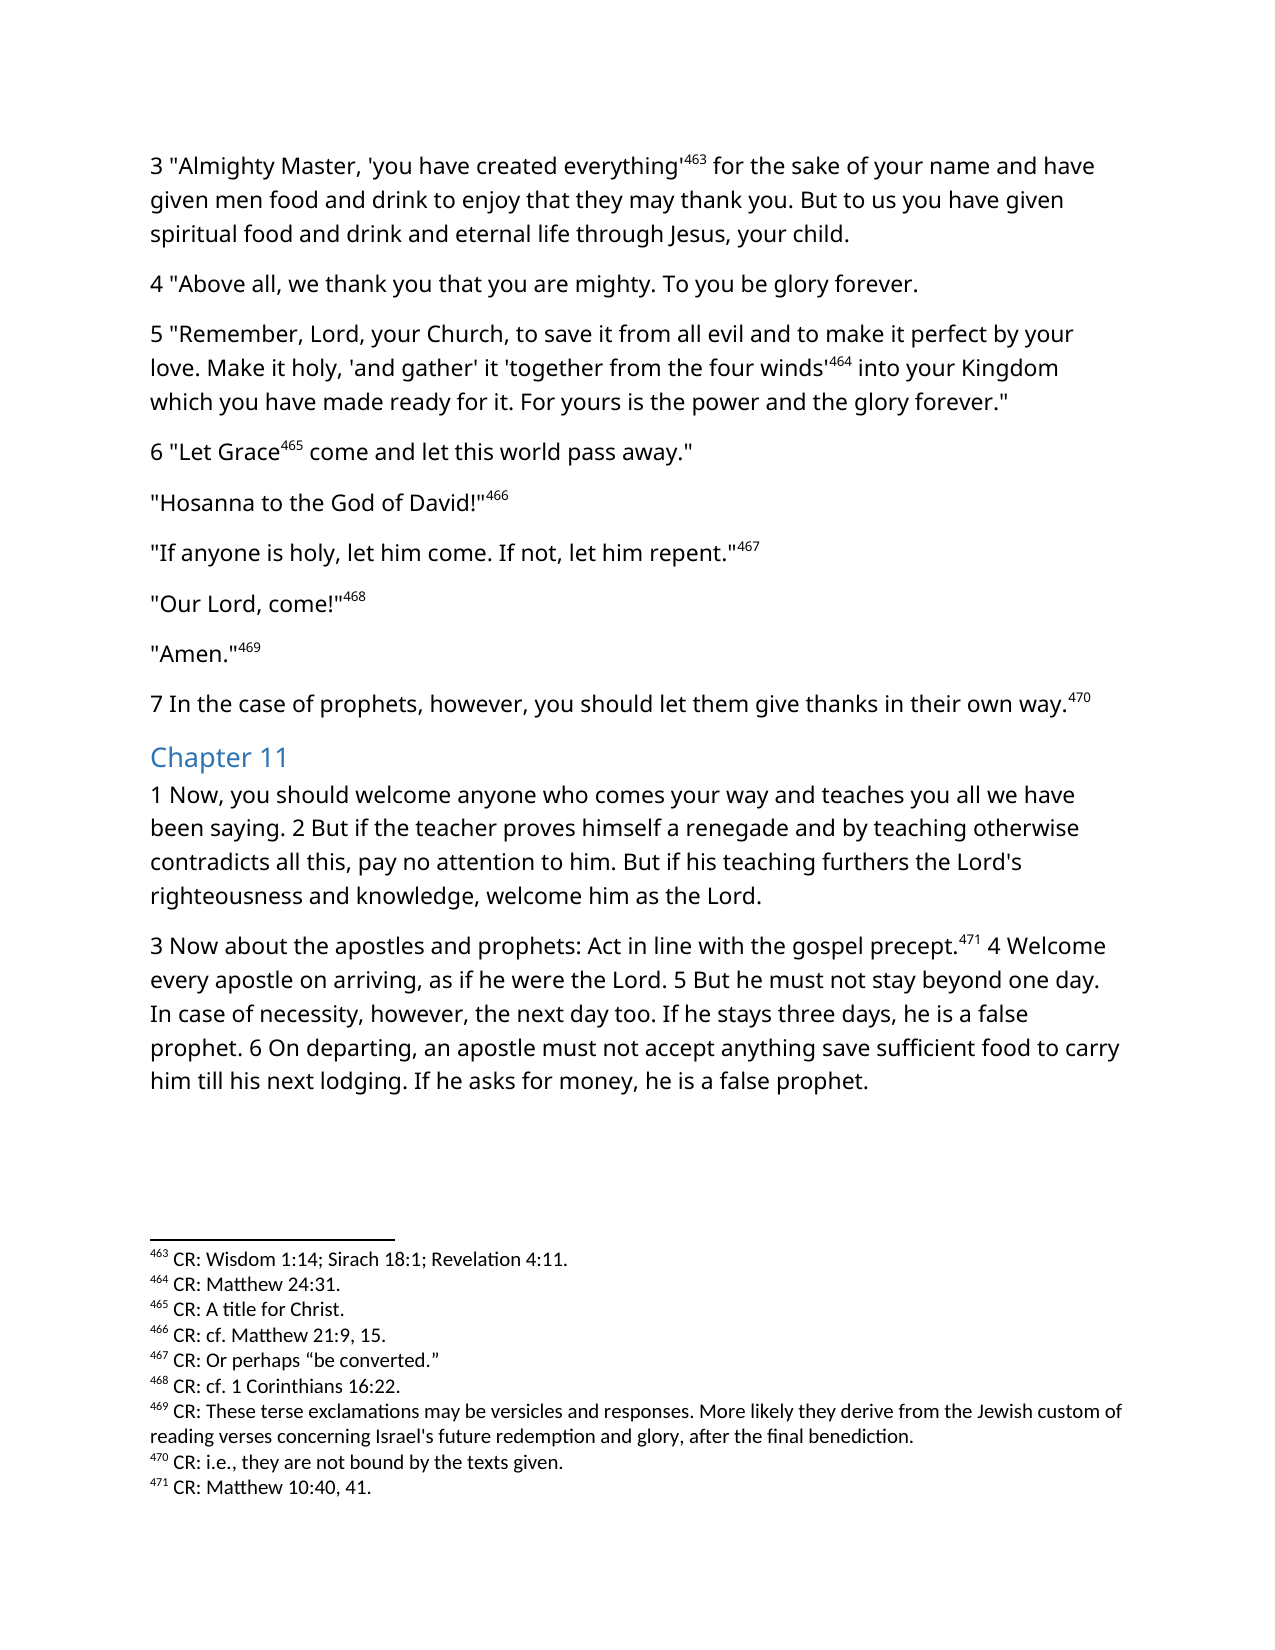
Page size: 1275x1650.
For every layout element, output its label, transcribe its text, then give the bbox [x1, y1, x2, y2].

text "Our Lord, come!" [150, 587, 1125, 619]
text 1 Now, you should welcome anyone who comes your way and teaches you all we have been saying. 2 But if the teacher proves himself a renegade and by teaching otherwise contradicts all this, pay no attention to him. But if his teaching furthers the Lord's righteousness and knowledge, welcome him as the Lord. [150, 778, 1125, 911]
text 4 "Above all, we thank you that you are mighty. To you be glory forever. [150, 268, 1125, 299]
subtitle Chapter 11 [150, 739, 1125, 776]
text 7 In the case of prophets, however, you should let them give thanks in their own way. [150, 688, 1125, 719]
text "Hosanna to the God of David!" [150, 487, 1125, 518]
text 3 Now about the apostles and prophets: Act in line with the gospel precept. 4 Welcome every apostle on arriving, as if he were the Lord. 5 But he must not stay beyond one day. In case of necessity, however, the next day too. If he stays three days, he is a false prophet. 6 On departing, an apostle must not accept anything save sufficient food to carry him till his next lodging. If he asks for money, he is a false prophet. [150, 930, 1125, 1096]
text "Amen." [150, 638, 1125, 669]
text "If anyone is holy, let him come. If not, let him repent." [150, 537, 1125, 568]
text 6 "Let Grace come and let this world pass away." [150, 436, 1125, 467]
text 3 "Almighty Master, 'you have created everything' for the sake of your name and have given men food and drink to enjoy that they may thank you. But to us you have given spiritual food and drink and eternal life through Jesus, your child. [150, 150, 1125, 249]
text 5 "Remember, Lord, your Church, to save it from all evil and to make it perfect by your love. Make it holy, 'and gather' it 'together from the four winds' into your Kingdom which you have made ready for it. For yours is the power and the glory forever." [150, 318, 1125, 417]
